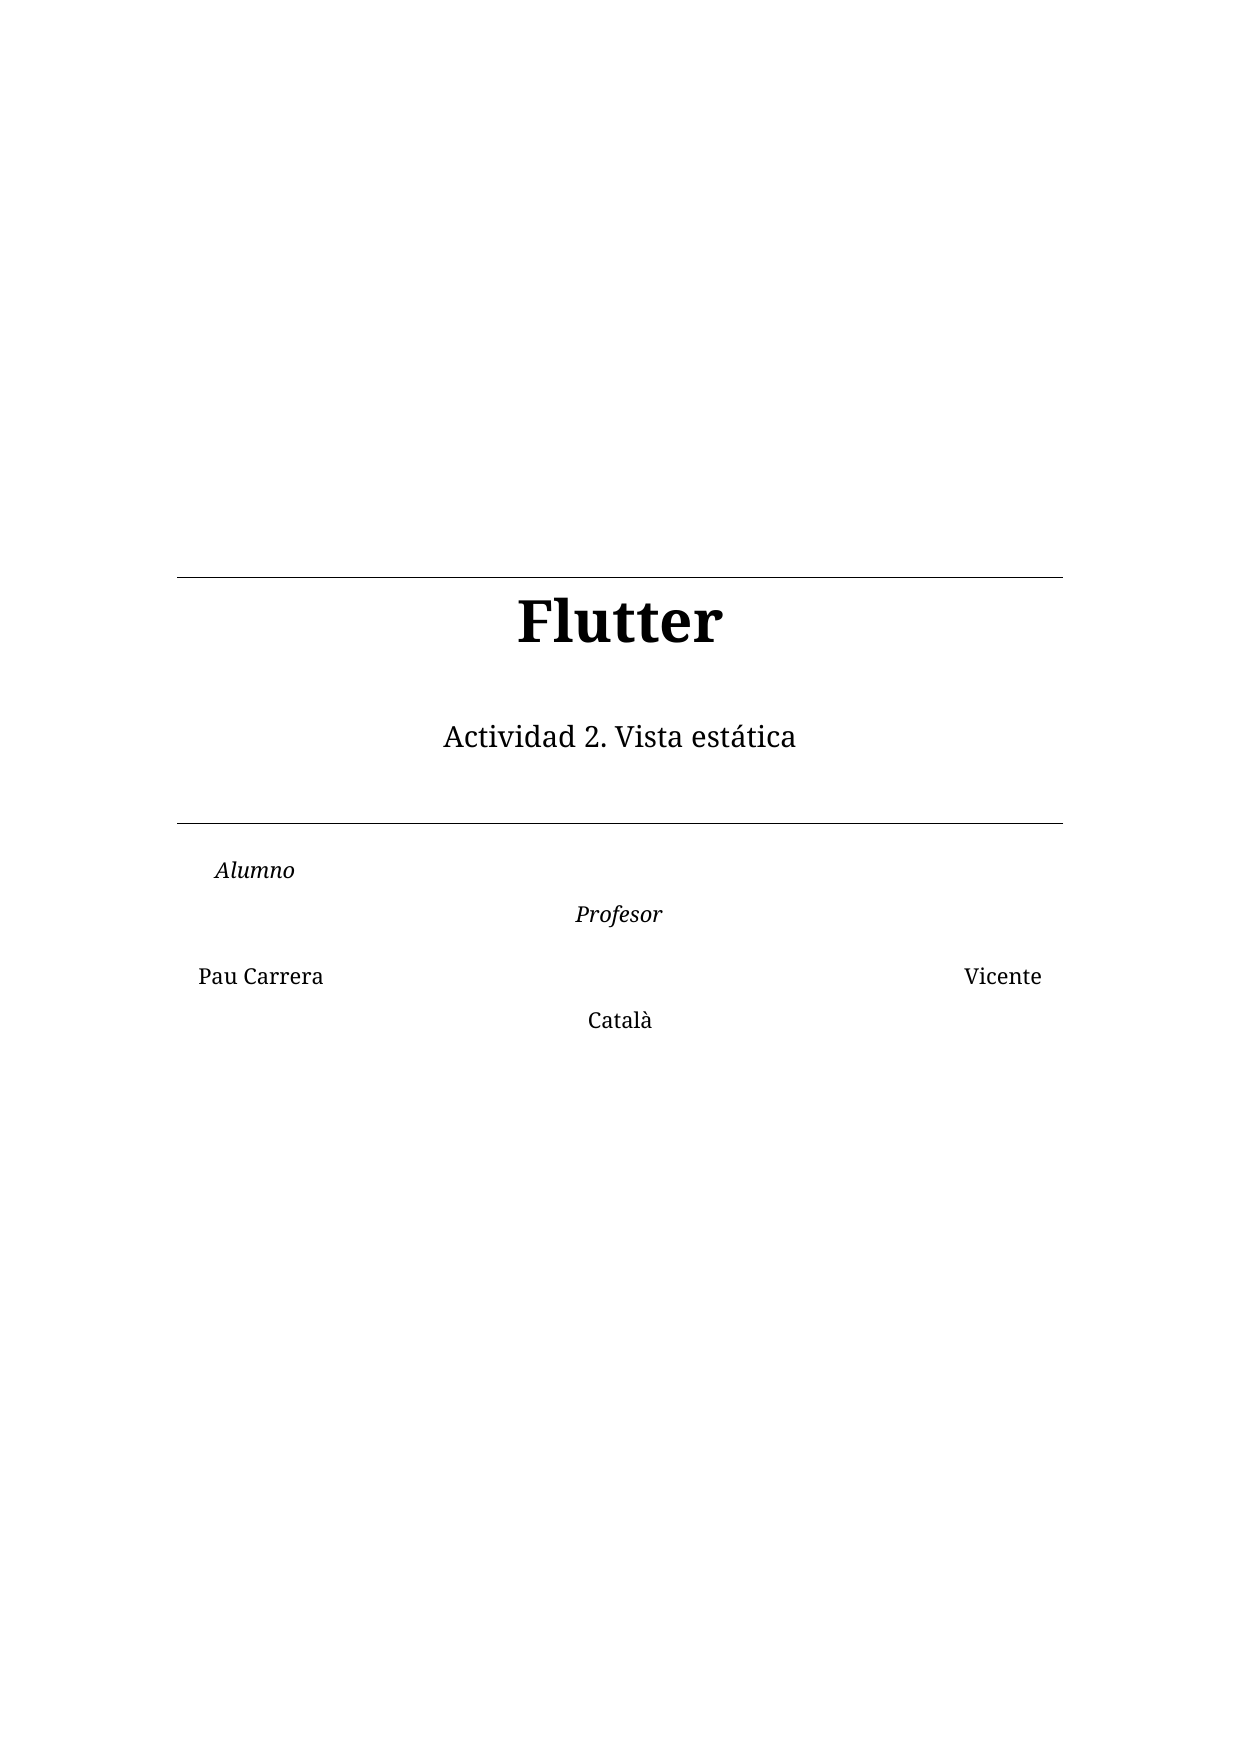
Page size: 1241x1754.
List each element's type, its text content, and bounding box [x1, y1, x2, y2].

text Pau Carrera Vicente Català [177, 961, 1063, 1080]
text Flutter [177, 578, 1063, 660]
text Actividad 2. Vista estática [177, 713, 1063, 756]
text Alumno Profesor [177, 854, 1063, 929]
